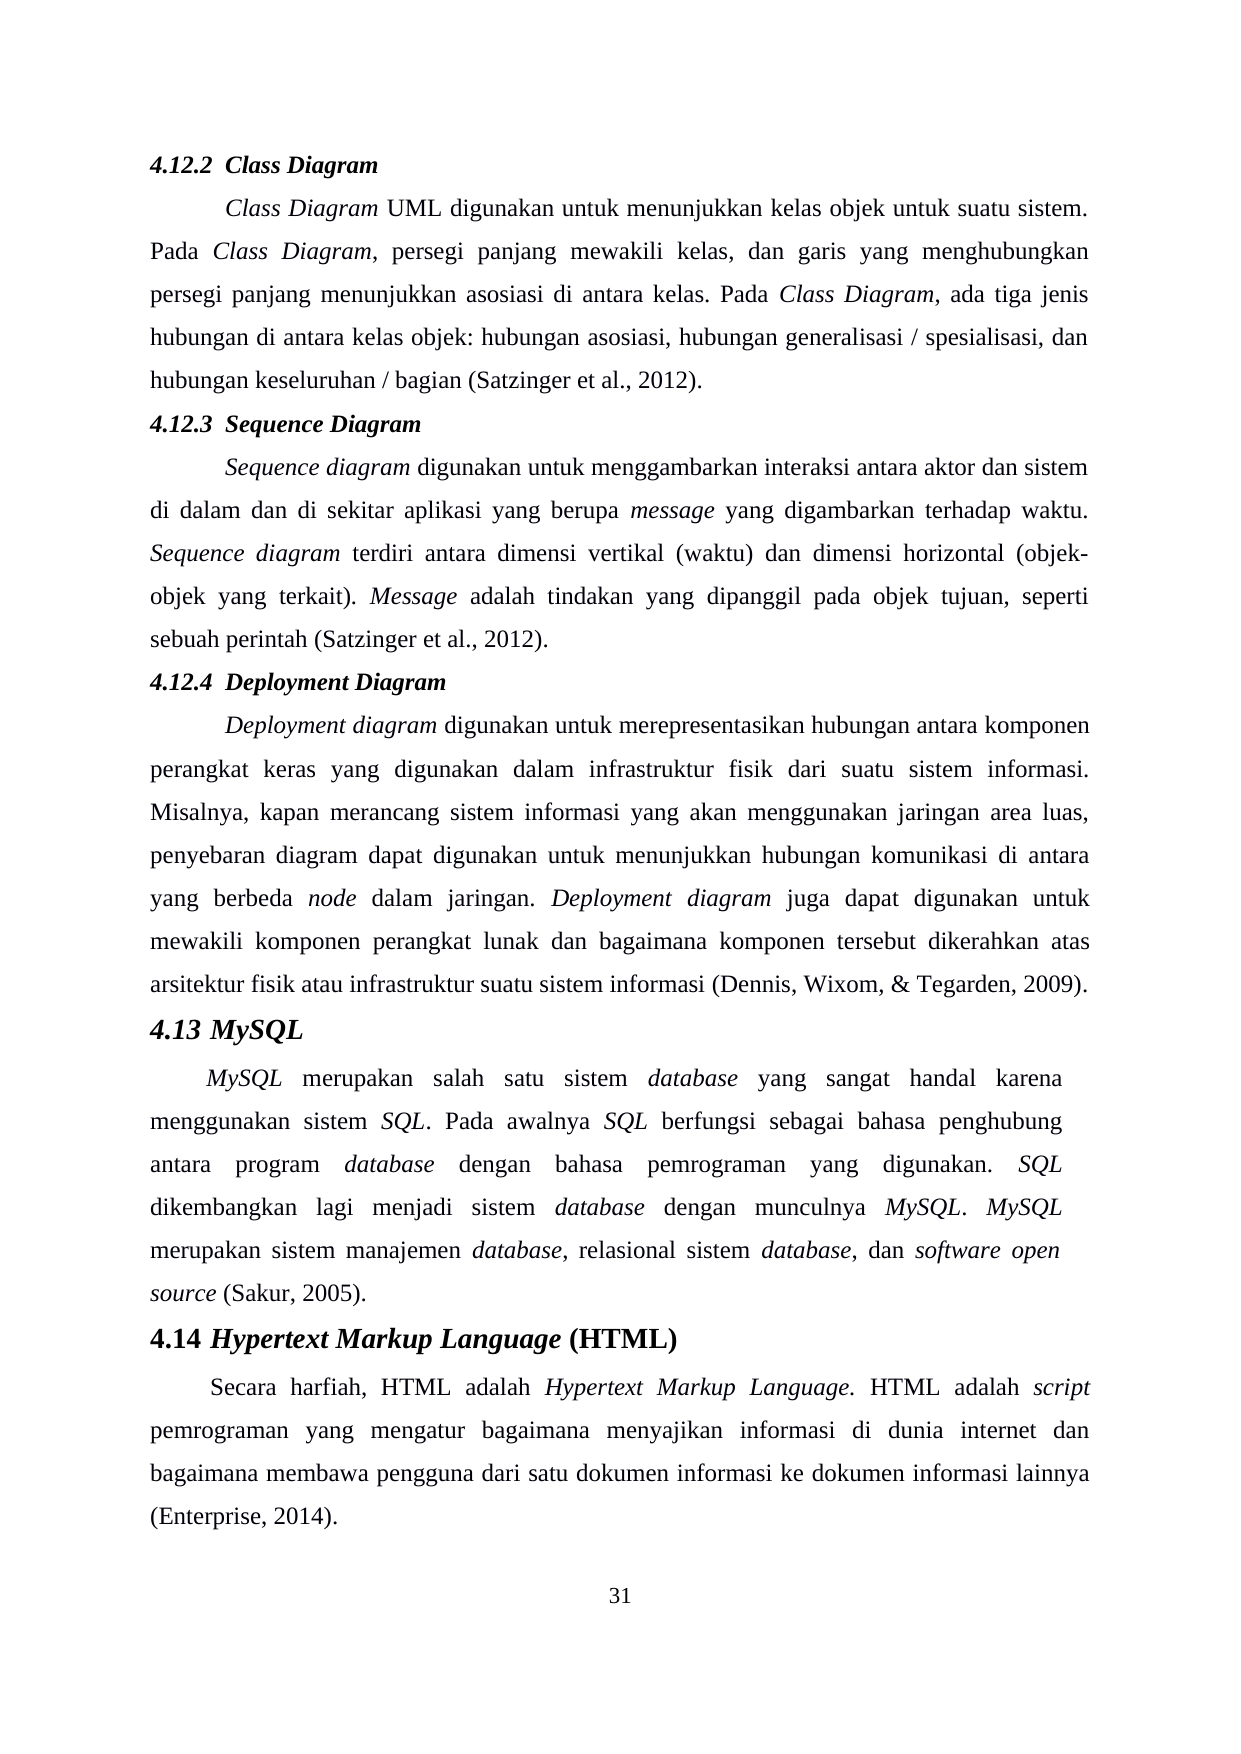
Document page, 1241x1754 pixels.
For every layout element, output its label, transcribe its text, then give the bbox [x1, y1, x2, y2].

subtitle MySQL [150, 1012, 1090, 1046]
subtitle Class Diagram [150, 150, 1090, 179]
list Deployment diagram digunakan untuk merepresentasikan hubungan antara komponen perangkat keras yang digunakan dalam infrastruktur fisik dari suatu sistem informasi. Misalnya, kapan merancang sistem informasi yang akan menggunakan jaringan area luas, penyebaran diagram dapat digunakan untuk menunjukkan hubungan komunikasi di antara yang berbeda node dalam jaringan. Deployment diagram juga dapat digunakan untuk mewakili komponen perangkat lunak dan bagaimana komponen tersebut dikerahkan atas arsitektur fisik atau infrastruktur suatu sistem informasi (Dennis, Wixom, & Tegarden, 2009). [150, 711, 1090, 998]
subtitle Hypertext Markup Language (HTML) [150, 1322, 1090, 1355]
text MySQL merupakan salah satu sistem database yang sangat handal karena menggunakan sistem SQL. Pada awalnya SQL berfungsi sebagai bahasa penghubung antara program database dengan bahasa pemrograman yang digunakan. SQL dikembangkan lagi menjadi sistem database dengan munculnya MySQL. MySQL merupakan sistem manajemen database, relasional sistem database, dan software open source (Sakur, 2005). [150, 1063, 1062, 1307]
text Sequence diagram digunakan untuk menggambarkan interaksi antara aktor dan sistem di dalam dan di sekitar aplikasi yang berupa message yang digambarkan terhadap waktu. Sequence diagram terdiri antara dimensi vertikal (waktu) dan dimensi horizontal (objek-objek yang terkait). Message adalah tindakan yang dipanggil pada objek tujuan, seperti sebuah perintah (Satzinger et al., 2012). [150, 452, 1089, 653]
text Secara harfiah, HTML adalah Hypertext Markup Language. HTML adalah script pemrograman yang mengatur bagaimana menyajikan informasi di dunia internet dan bagaimana membawa pengguna dari satu dokumen informasi ke dokumen informasi lainnya (Enterprise, 2014). [150, 1372, 1090, 1530]
subtitle Deployment Diagram [150, 667, 1090, 696]
subtitle Sequence Diagram [150, 409, 1090, 437]
text Class Diagram UML digunakan untuk menunjukkan kelas objek untuk suatu sistem. Pada Class Diagram, persegi panjang mewakili kelas, dan garis yang menghubungkan persegi panjang menunjukkan asosiasi di antara kelas. Pada Class Diagram, ada tiga jenis hubungan di antara kelas objek: hubungan asosiasi, hubungan generalisasi / spesialisasi, dan hubungan keseluruhan / bagian (Satzinger et al., 2012). [150, 193, 1089, 394]
